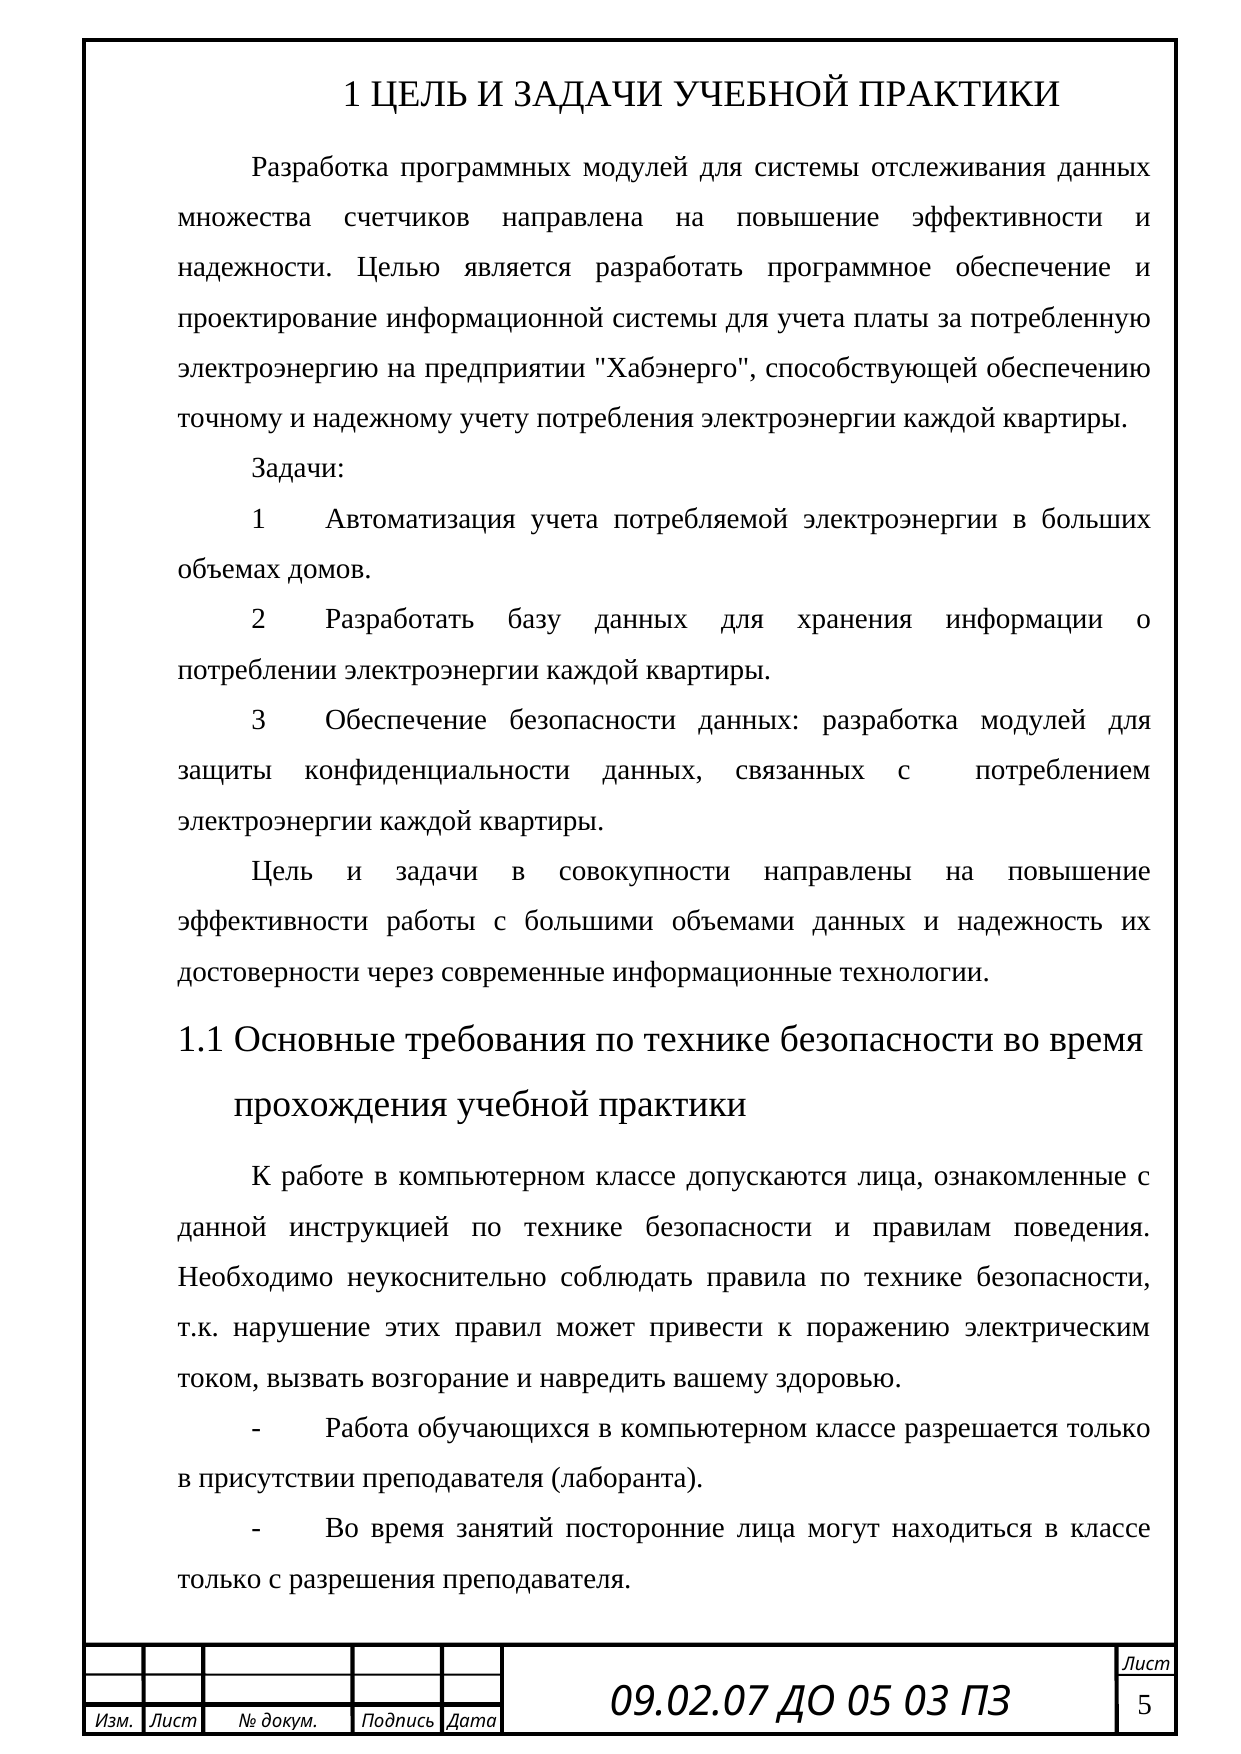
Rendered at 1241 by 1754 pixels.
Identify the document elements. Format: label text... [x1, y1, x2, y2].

text - Во время занятий посторонние лица могут находиться в классе только с разрешения преподавателя. [177, 1511, 1152, 1594]
subtitle Основные требования по технике безопасности во время прохождения учебной практики [177, 1017, 1152, 1124]
list Обеспечение безопасности данных: разработка модулей для защиты конфиденциальности данных, связанных с потреблением электроэнергии каждой квартиры. [177, 702, 1152, 836]
text Цель и задачи в совокупности направлены на повышение эффективности работы с большими объемами данных и надежность их достоверности через современные информационные технологии. [177, 853, 1152, 987]
list Разработать базу данных для хранения информации о потреблении электроэнергии каждой квартиры. [177, 602, 1152, 685]
subtitle 1 ЦЕЛЬ И ЗАДАЧИ УЧЕБНОЙ ПРАКТИКИ [177, 72, 1152, 115]
text Разработка программных модулей для системы отслеживания данных множества счетчиков направлена на повышение эффективности и надежности. Целью является разработать программное обеспечение и проектирование информационной системы для учета платы за потребленную электроэнергию на предприятии "Хабэнерго", способствующей обеспечению точному и надежному учету потребления электроэнергии каждой квартиры. [177, 149, 1152, 434]
text Задачи: [177, 451, 1152, 484]
list Автоматизация учета потребляемой электроэнергии в больших объемах домов. [177, 501, 1152, 585]
text - Работа обучающихся в компьютерном классе разрешается только в присутствии преподавателя (лаборанта). [177, 1410, 1152, 1494]
text К работе в компьютерном классе допускаются лица, ознакомленные с данной инструкцией по технике безопасности и правилам поведения. Необходимо неукоснительно соблюдать правила по технике безопасности, т.к. нарушение этих правил может привести к поражению электрическим током, вызвать возгорание и навредить вашему здоровью. [177, 1158, 1152, 1393]
